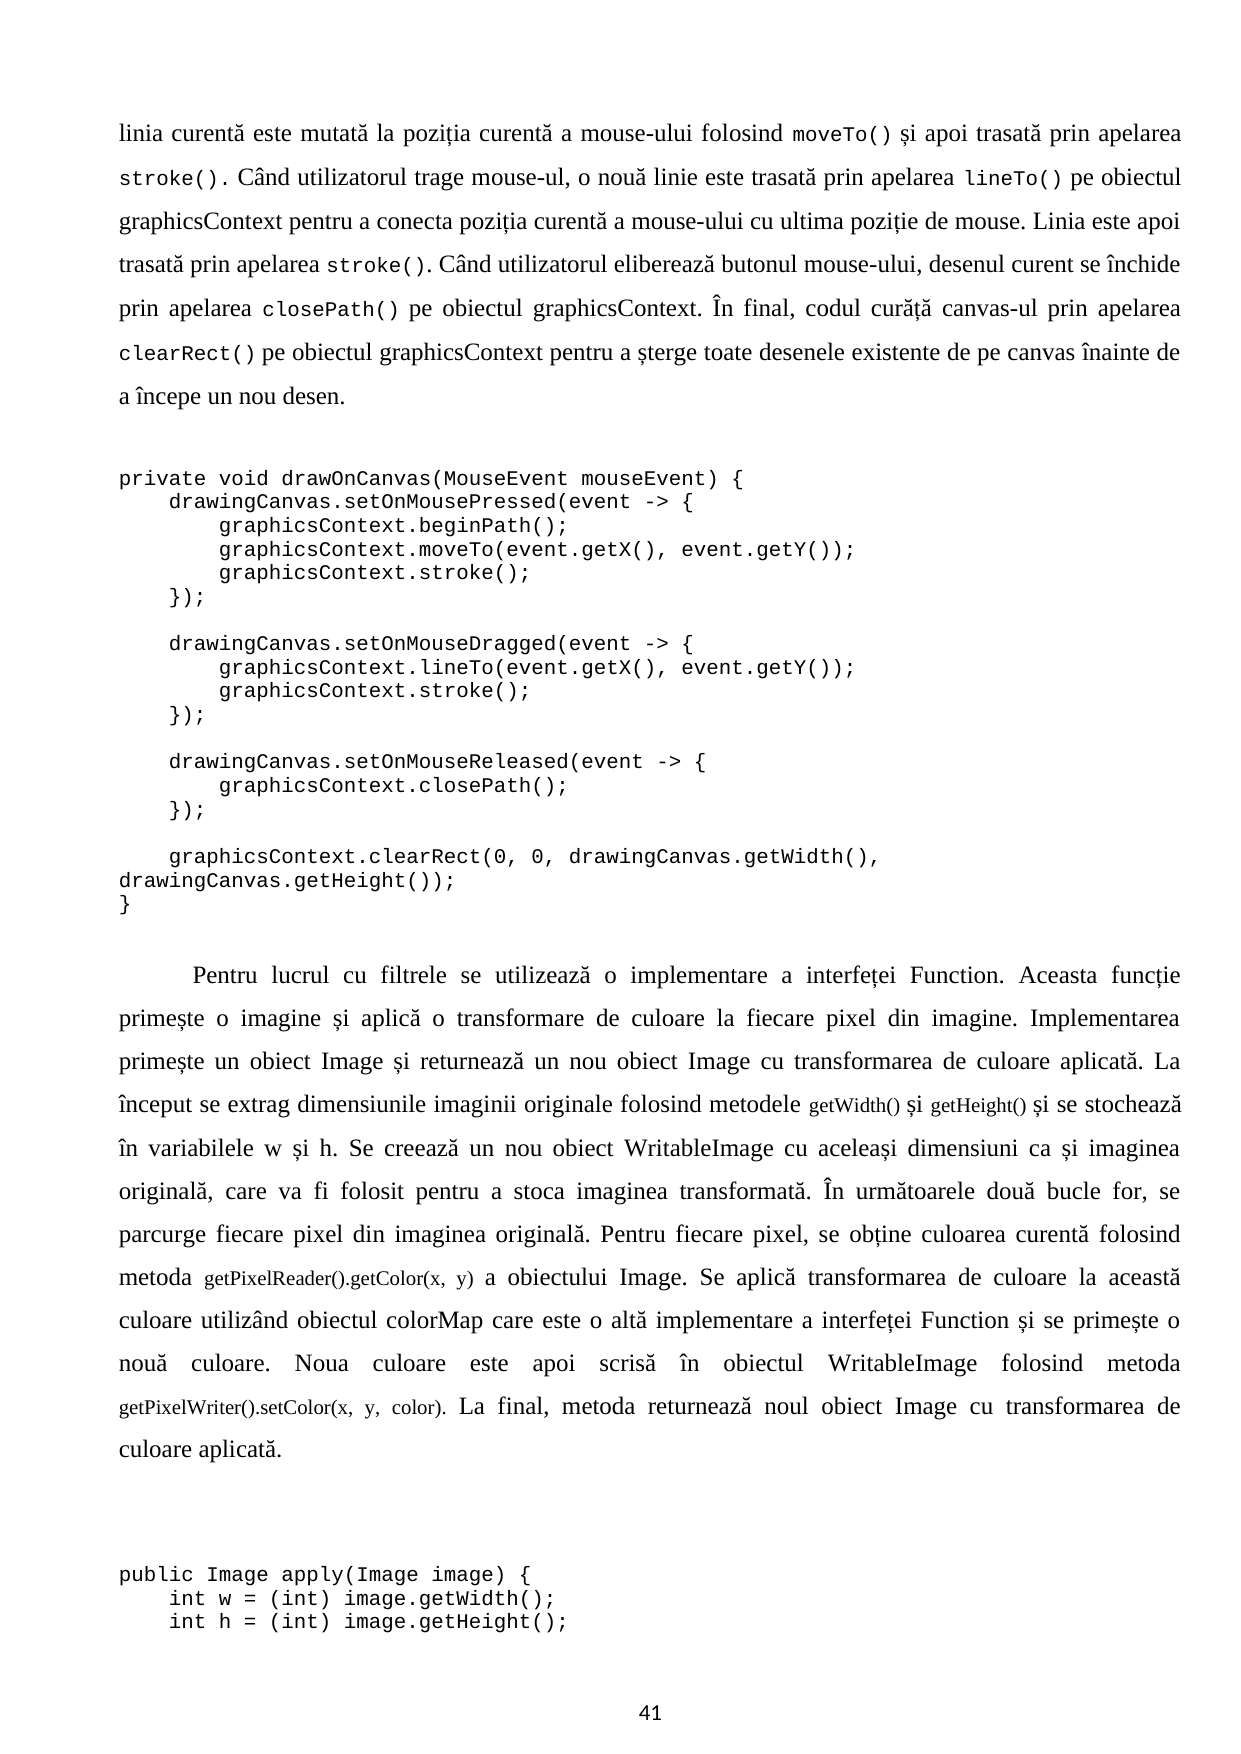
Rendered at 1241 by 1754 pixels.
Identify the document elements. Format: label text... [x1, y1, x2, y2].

text private void drawOnCanvas(MouseEvent mouseEvent) { drawingCanvas.setOnMousePressed(event -> { graphicsContext.beginPath(); graphicsContext.moveTo(event.getX(), event.getY()); graphicsContext.stroke(); }); drawingCanvas.setOnMouseDragged(event -> { graphicsContext.lineTo(event.getX(), event.getY()); graphicsContext.stroke(); }); drawingCanvas.setOnMouseReleased(event -> { graphicsContext.closePath(); }); graphicsContext.clearRect(0, 0, drawingCanvas.getWidth(), drawingCanvas.getHeight()); } [118, 468, 1182, 917]
